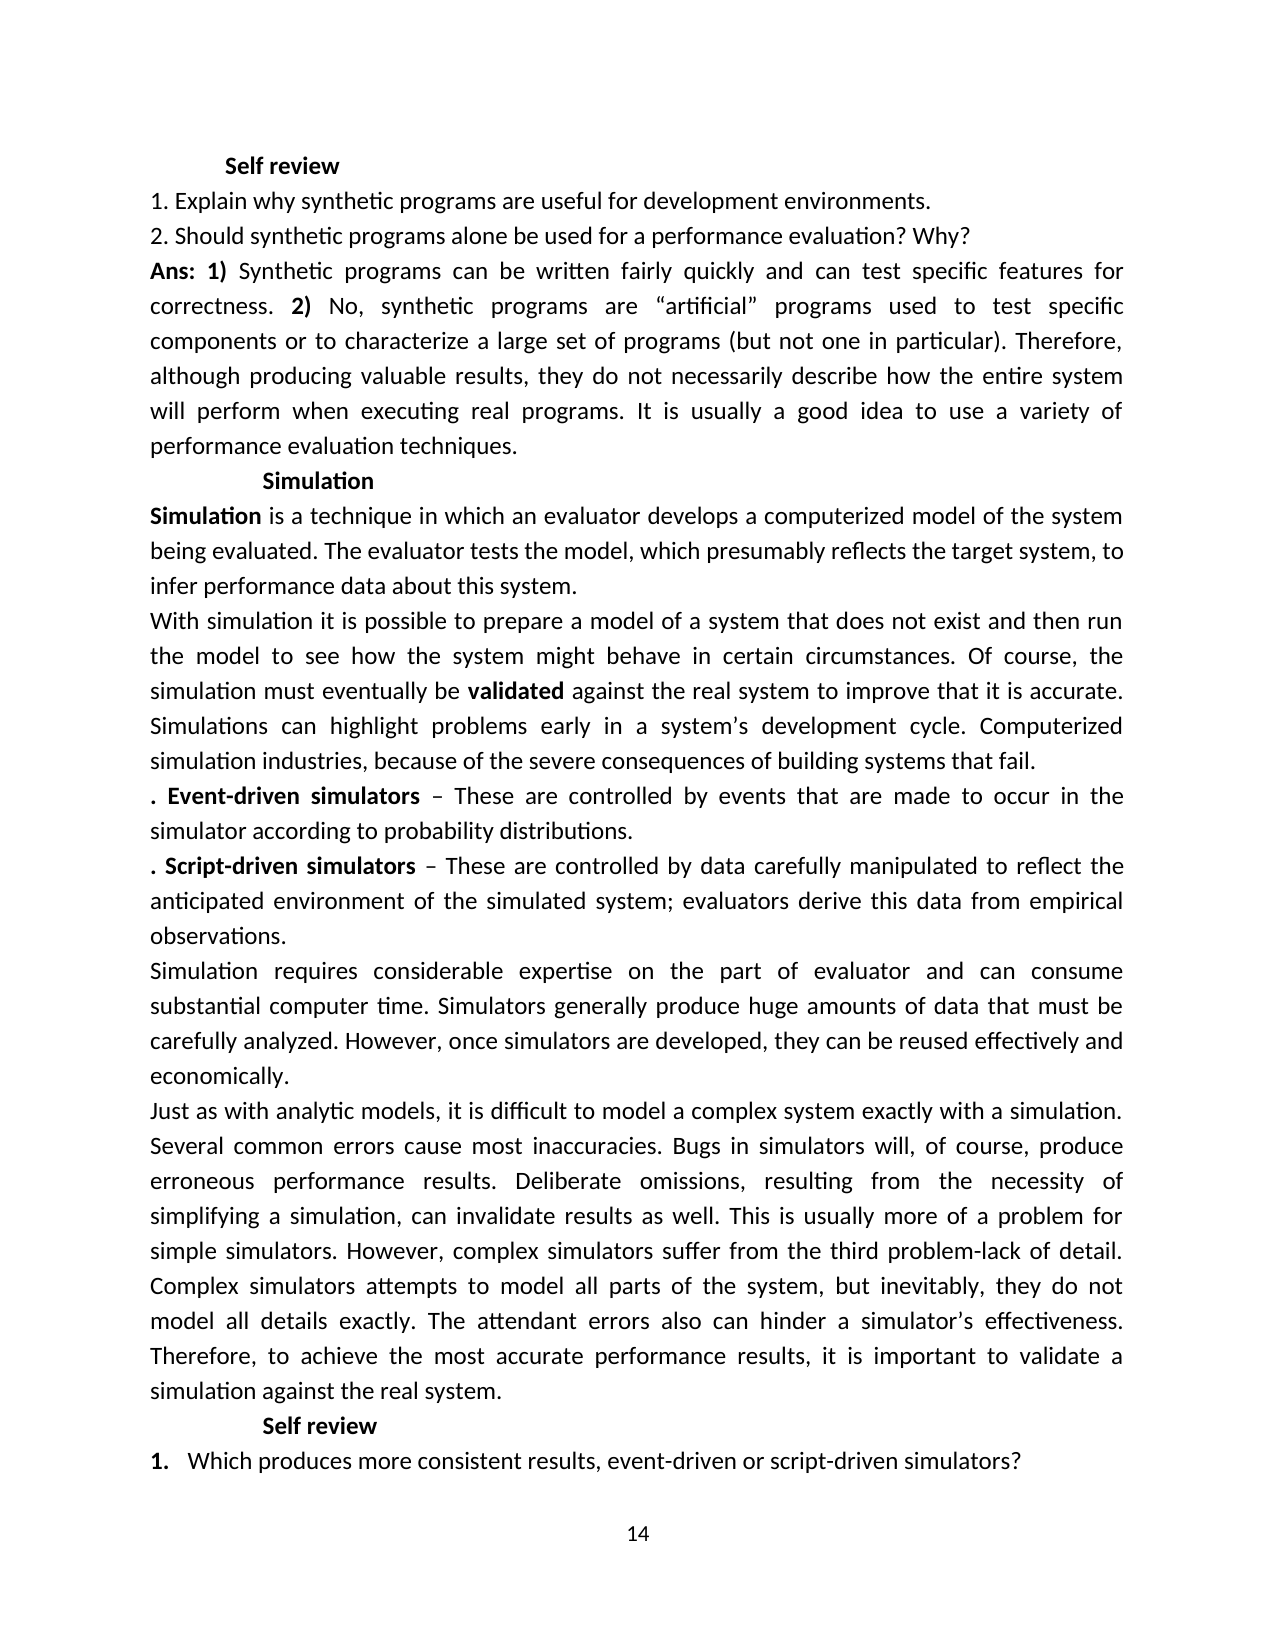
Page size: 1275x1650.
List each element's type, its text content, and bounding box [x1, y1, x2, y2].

text 1. Explain why synthetic programs are useful for development environments. [150, 185, 1125, 216]
text Simulation is a technique in which an evaluator develops a computerized model of the system being evaluated. The evaluator tests the model, which presumably reflects the target system, to infer performance data about this system. [150, 500, 1125, 601]
text Self review [225, 150, 1125, 181]
text With simulation it is possible to prepare a model of a system that does not exist and then run the model to see how the system might behave in certain circumstances. Of course, the simulation must eventually be validated against the real system to improve that it is accurate. Simulations can highlight problems early in a system’s development cycle. Computerized simulation industries, because of the severe consequences of building systems that fail. [150, 605, 1125, 776]
text Ans: 1) Synthetic programs can be written fairly quickly and can test specific features for correctness. 2) No, synthetic programs are “artificial” programs used to test specific components or to characterize a large set of programs (but not one in particular). Therefore, although producing valuable results, they do not necessarily describe how the entire system will perform when executing real programs. It is usually a good idea to use a variety of performance evaluation techniques. [150, 255, 1125, 461]
text . Event-driven simulators – These are controlled by events that are made to occur in the simulator according to probability distributions. [150, 780, 1125, 846]
text Self review [262, 1410, 1125, 1441]
text Just as with analytic models, it is difficult to model a complex system exactly with a simulation. Several common errors cause most inaccuracies. Bugs in simulators will, of course, produce erroneous performance results. Deliberate omissions, resulting from the necessity of simplifying a simulation, can invalidate results as well. This is usually more of a problem for simple simulators. However, complex simulators suffer from the third problem-lack of detail. Complex simulators attempts to model all parts of the system, but inevitably, they do not model all details exactly. The attendant errors also can hinder a simulator’s effectiveness. Therefore, to achieve the most accurate performance results, it is important to validate a simulation against the real system. [150, 1095, 1125, 1406]
text 2. Should synthetic programs alone be used for a performance evaluation? Why? [150, 220, 1125, 251]
text Simulation requires considerable expertise on the part of evaluator and can consume substantial computer time. Simulators generally produce huge amounts of data that must be carefully analyzed. However, once simulators are developed, they can be reused effectively and economically. [150, 955, 1125, 1091]
list Which produces more consistent results, event-driven or script-driven simulators? [150, 1445, 1125, 1476]
text Simulation [262, 465, 1125, 496]
text . Script-driven simulators – These are controlled by data carefully manipulated to reflect the anticipated environment of the simulated system; evaluators derive this data from empirical observations. [150, 850, 1125, 951]
